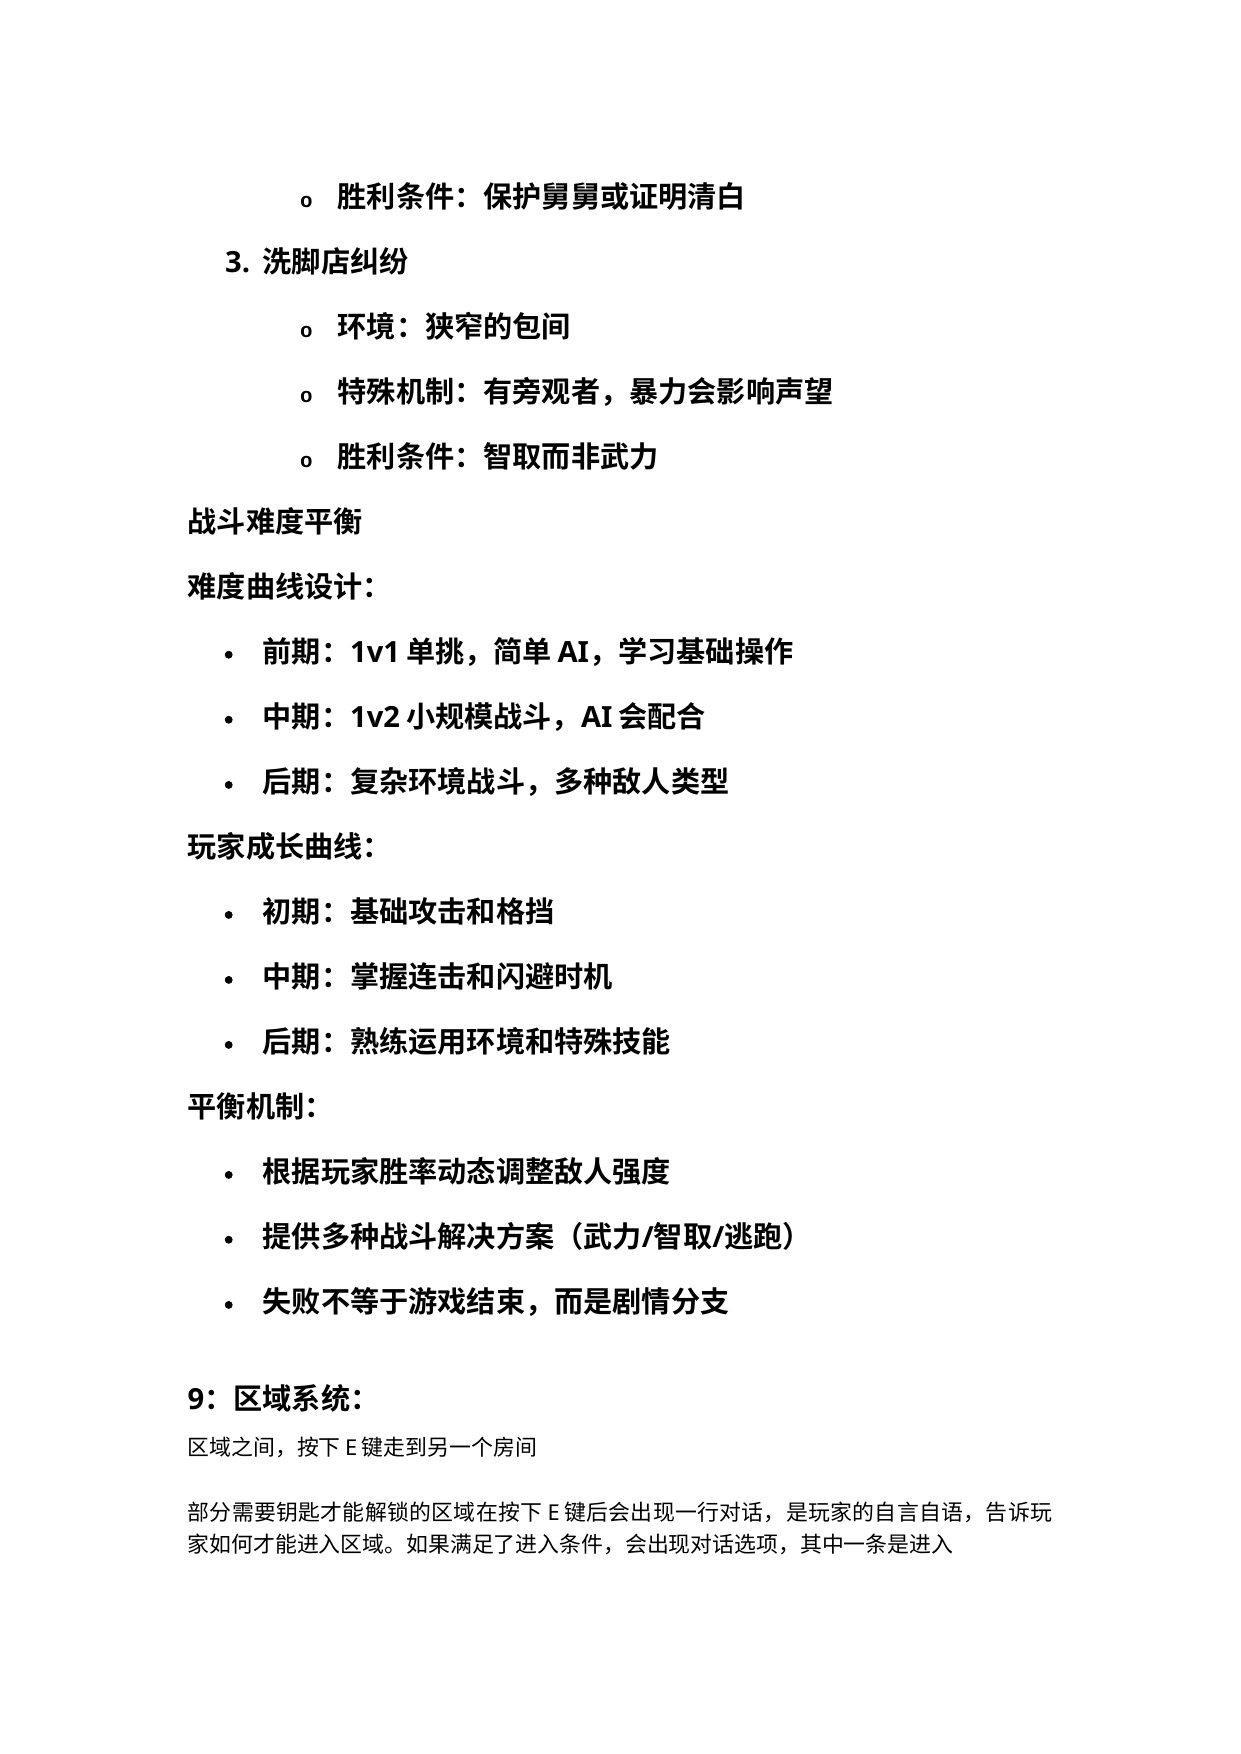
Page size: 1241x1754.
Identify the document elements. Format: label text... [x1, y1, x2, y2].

text 区域之间，按下E键走到另一个房间 [187, 1429, 1053, 1462]
list 胜利条件：智取而非武力 [300, 422, 1053, 487]
text 难度曲线设计： [187, 552, 1053, 617]
list 根据玩家胜率动态调整敌人强度 [225, 1137, 1053, 1202]
text 玩家成长曲线： [187, 812, 1053, 877]
list 提供多种战斗解决方案（武力/智取/逃跑） [225, 1202, 1053, 1267]
list 失败不等于游戏结束，而是剧情分支 [225, 1267, 1053, 1332]
list 后期：熟练运用环境和特殊技能 [225, 1007, 1053, 1072]
list 后期：复杂环境战斗，多种敌人类型 [225, 747, 1053, 812]
list 前期：1v1单挑，简单AI，学习基础操作 [225, 617, 1053, 682]
text 9：区域系统： [187, 1364, 1053, 1429]
text 部分需要钥匙才能解锁的区域在按下E键后会出现一行对话，是玩家的自言自语，告诉玩家如何才能进入区域。如果满足了进入条件，会出现对话选项，其中一条是进入 [187, 1494, 1053, 1559]
list 特殊机制：有旁观者，暴力会影响声望 [300, 357, 1053, 422]
text 战斗难度平衡 [187, 487, 1053, 552]
list 环境：狭窄的包间 [300, 292, 1053, 357]
list 初期：基础攻击和格挡 [225, 877, 1053, 942]
list 中期：1v2小规模战斗，AI会配合 [225, 682, 1053, 747]
list 中期：掌握连击和闪避时机 [225, 942, 1053, 1007]
list 胜利条件：保护舅舅或证明清白 [300, 162, 1053, 227]
list 洗脚店纠纷 [225, 227, 1053, 292]
text 平衡机制： [187, 1072, 1053, 1137]
